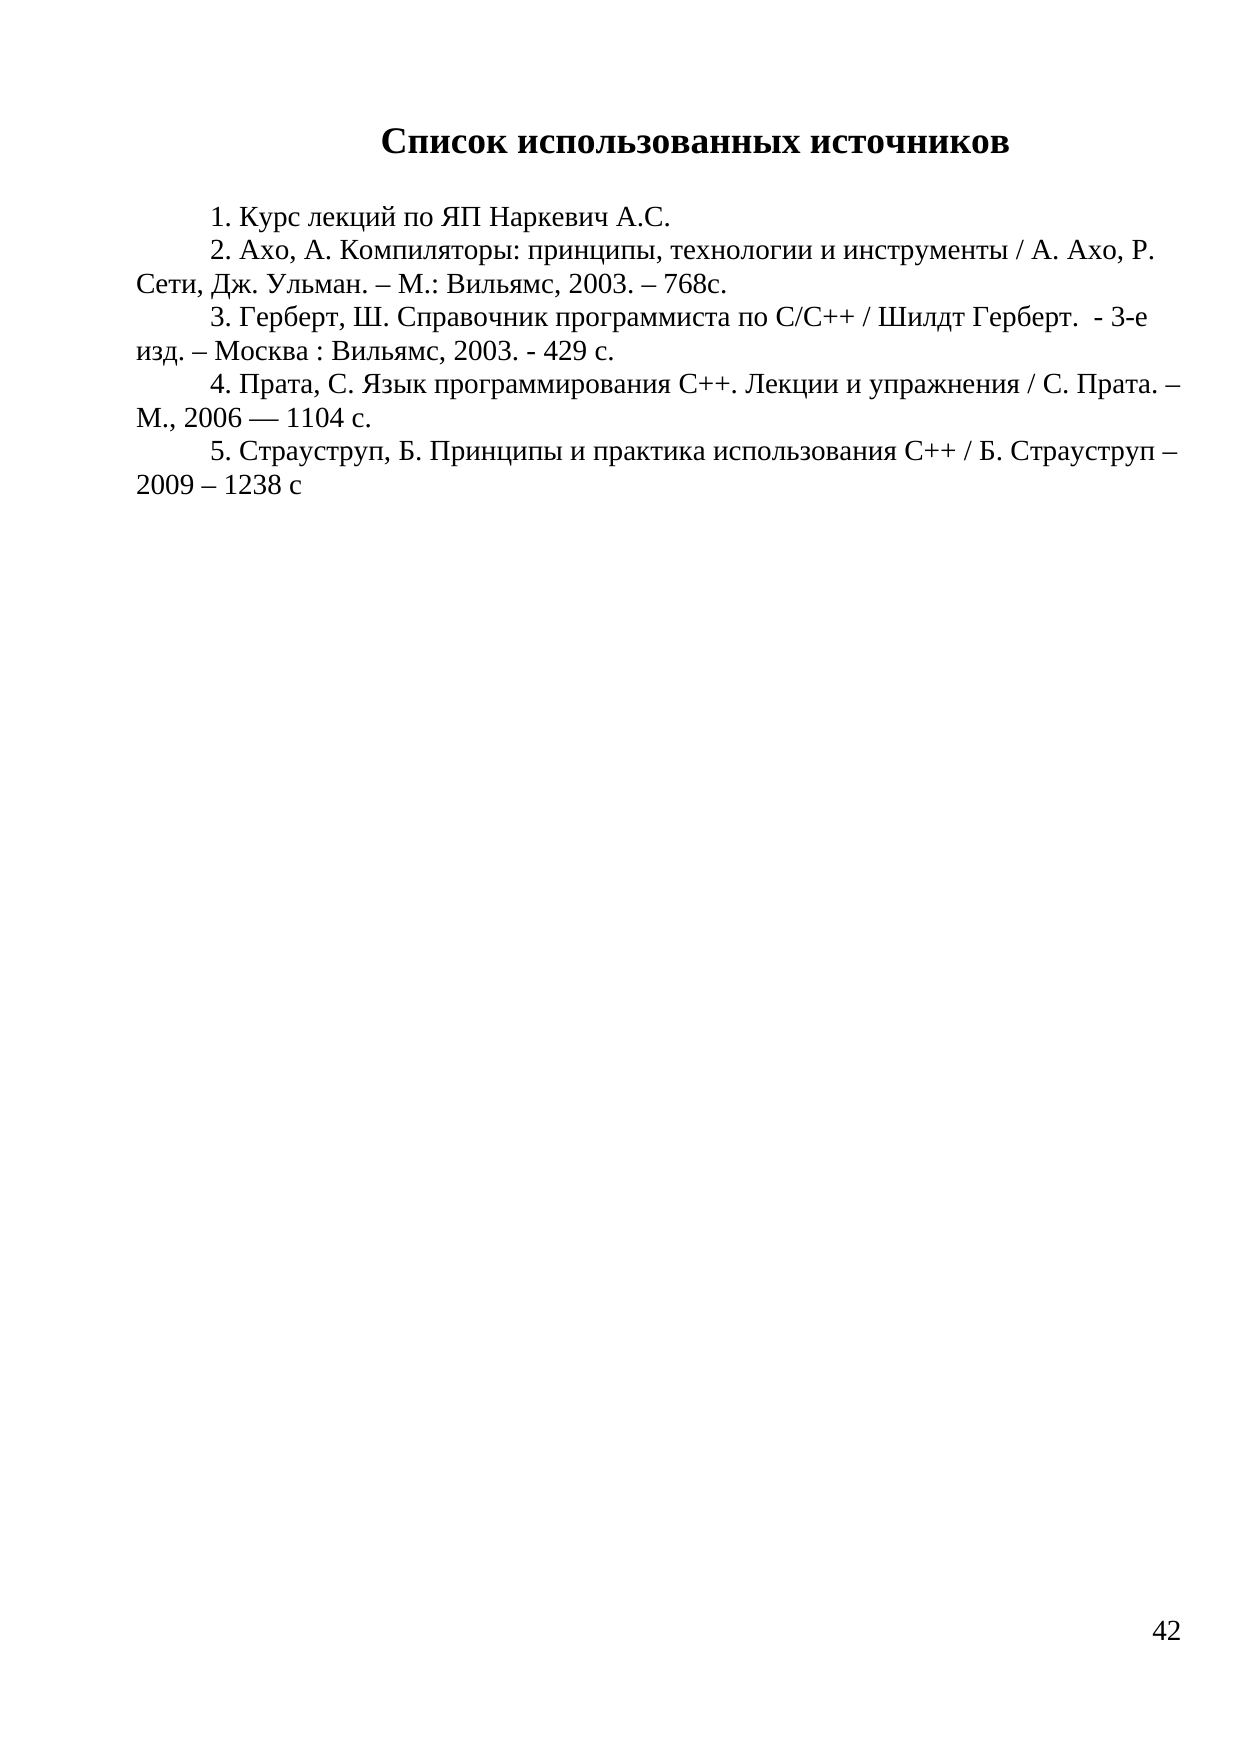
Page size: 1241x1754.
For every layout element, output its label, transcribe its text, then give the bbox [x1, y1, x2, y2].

text 2. Ахо, А. Компиляторы: принципы, технологии и инструменты / А. Ахо, Р. Сети, Дж. Ульман. – M.: Вильямс, 2003. – 768с. [136, 232, 1181, 299]
text 3. Герберт, Ш. Справочник программиста по C/C++ / Шилдт Герберт. - 3-е изд. – Москва : Вильямс, 2003. - 429 с. [136, 299, 1181, 366]
subtitle Список использованных источников [210, 118, 1181, 161]
text 5. Страуструп, Б. Принципы и практика использования C++ / Б. Страуструп – 2009 – 1238 с [136, 433, 1181, 501]
text 4. Прата, С. Язык программирования С++. Лекции и упражнения / С. Прата. – М., 2006 — 1104 c. [136, 366, 1181, 433]
text 1. Курс лекций по ЯП Наркевич А.С. [136, 199, 1181, 232]
